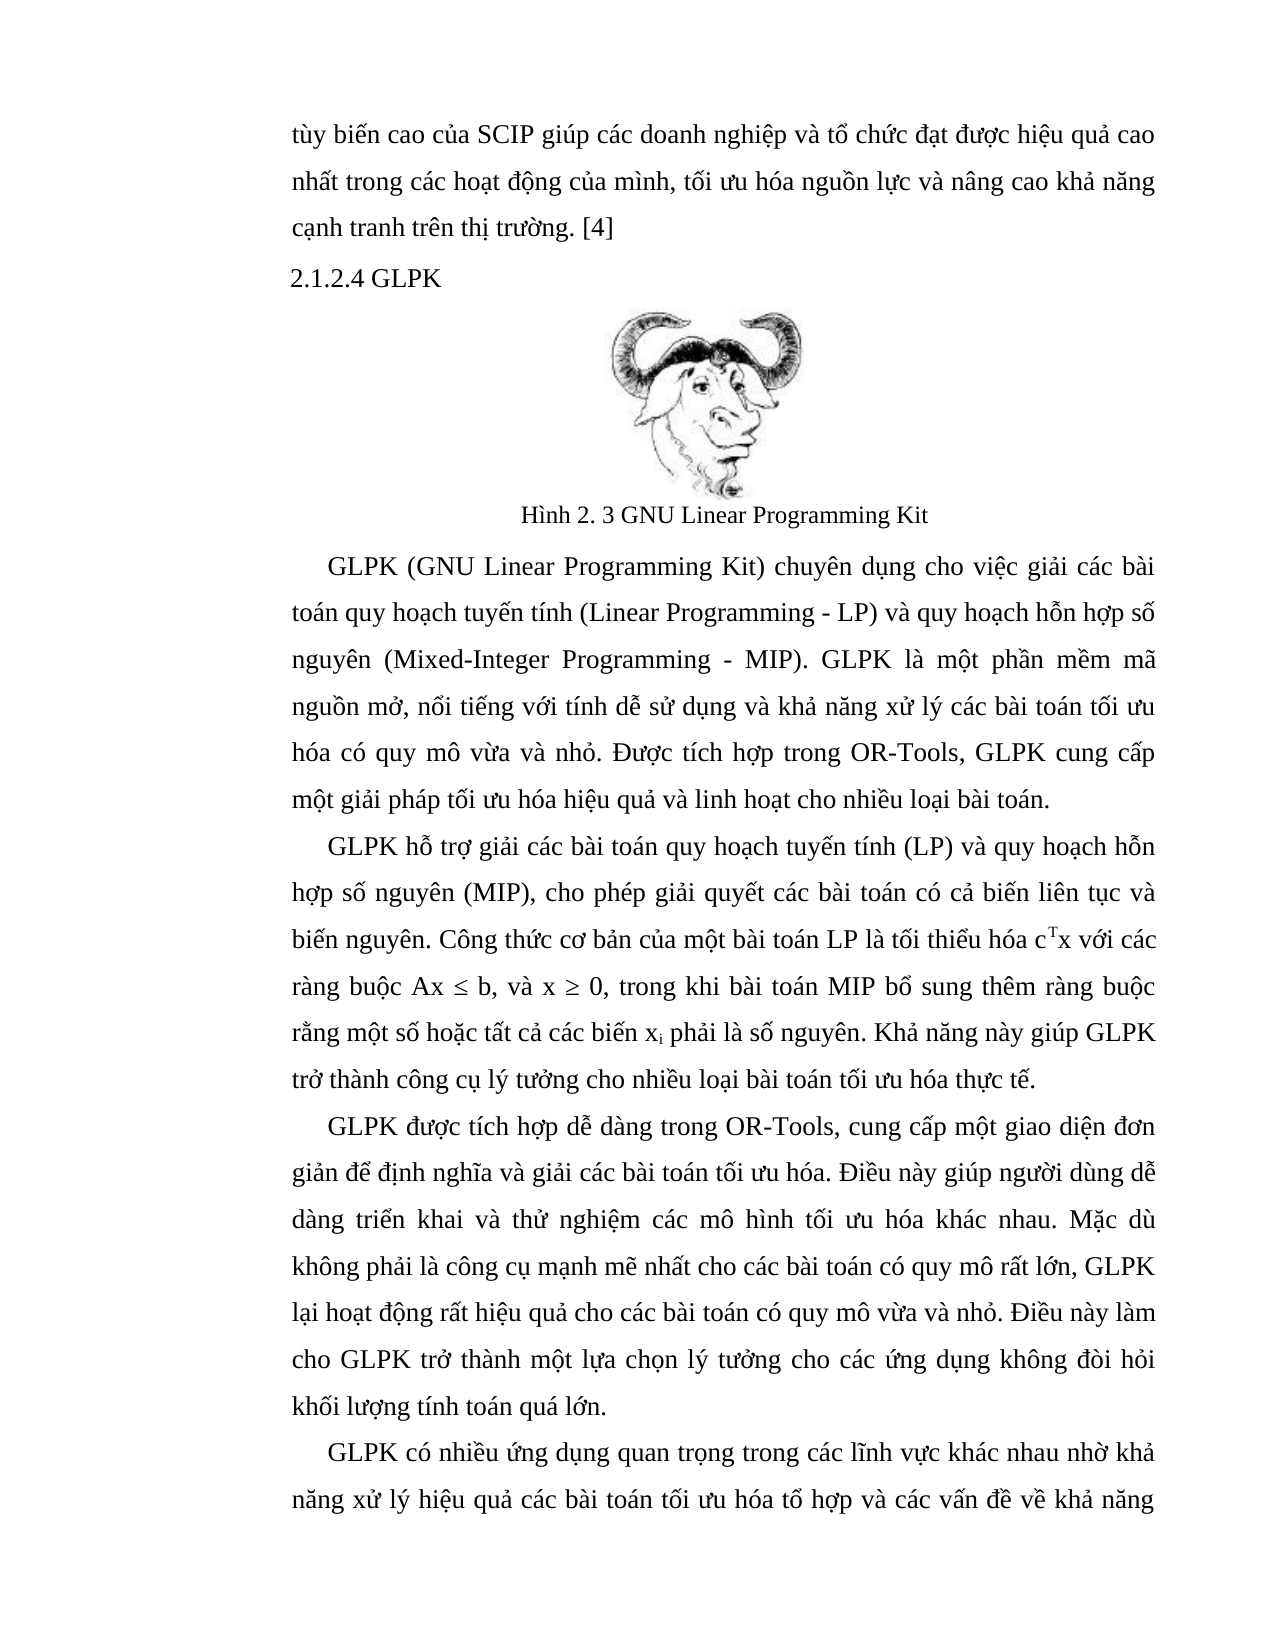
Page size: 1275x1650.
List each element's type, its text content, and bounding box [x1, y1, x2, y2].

text GLPK được tích hợp dễ dàng trong OR-Tools, cung cấp một giao diện đơn giản để định nghĩa và giải các bài toán tối ưu hóa. Điều này giúp người dùng dễ dàng triển khai và thử nghiệm các mô hình tối ưu hóa khác nhau. Mặc dù không phải là công cụ mạnh mẽ nhất cho các bài toán có quy mô rất lớn, GLPK lại hoạt động rất hiệu quả cho các bài toán có quy mô vừa và nhỏ. Điều này làm cho GLPK trở thành một lựa chọn lý tưởng cho các ứng dụng không đòi hỏi khối lượng tính toán quá lớn. [292, 1110, 1157, 1421]
picture [603, 308, 806, 501]
text GLPK (GNU Linear Programming Kit) chuyên dụng cho việc giải các bài toán quy hoạch tuyến tính (Linear Programming - LP) và quy hoạch hỗn hợp số nguyên (Mixed-Integer Programming - MIP). GLPK là một phần mềm mã nguồn mở, nổi tiếng với tính dễ sử dụng và khả năng xử lý các bài toán tối ưu hóa có quy mô vừa và nhỏ. Được tích hợp trong OR-Tools, GLPK cung cấp một giải pháp tối ưu hóa hiệu quả và linh hoạt cho nhiều loại bài toán. [292, 550, 1157, 814]
text GLPK hỗ trợ giải các bài toán quy hoạch tuyến tính (LP) và quy hoạch hỗn hợp số nguyên (MIP), cho phép giải quyết các bài toán có cả biến liên tục và biến nguyên. Công thức cơ bản của một bài toán LP là tối thiểu hóa cTx với các ràng buộc Ax ≤ b, và x ≥ 0, trong khi bài toán MIP bổ sung thêm ràng buộc rằng một số hoặc tất cả các biến xi​ phải là số nguyên. Khả năng này giúp GLPK trở thành công cụ lý tưởng cho nhiều loại bài toán tối ưu hóa thực tế. [292, 830, 1157, 1094]
subtitle 2.1.2.4 GLPK [290, 262, 1157, 293]
text Hình 2. 3 GNU Linear Programming Kit [217, 500, 1157, 529]
